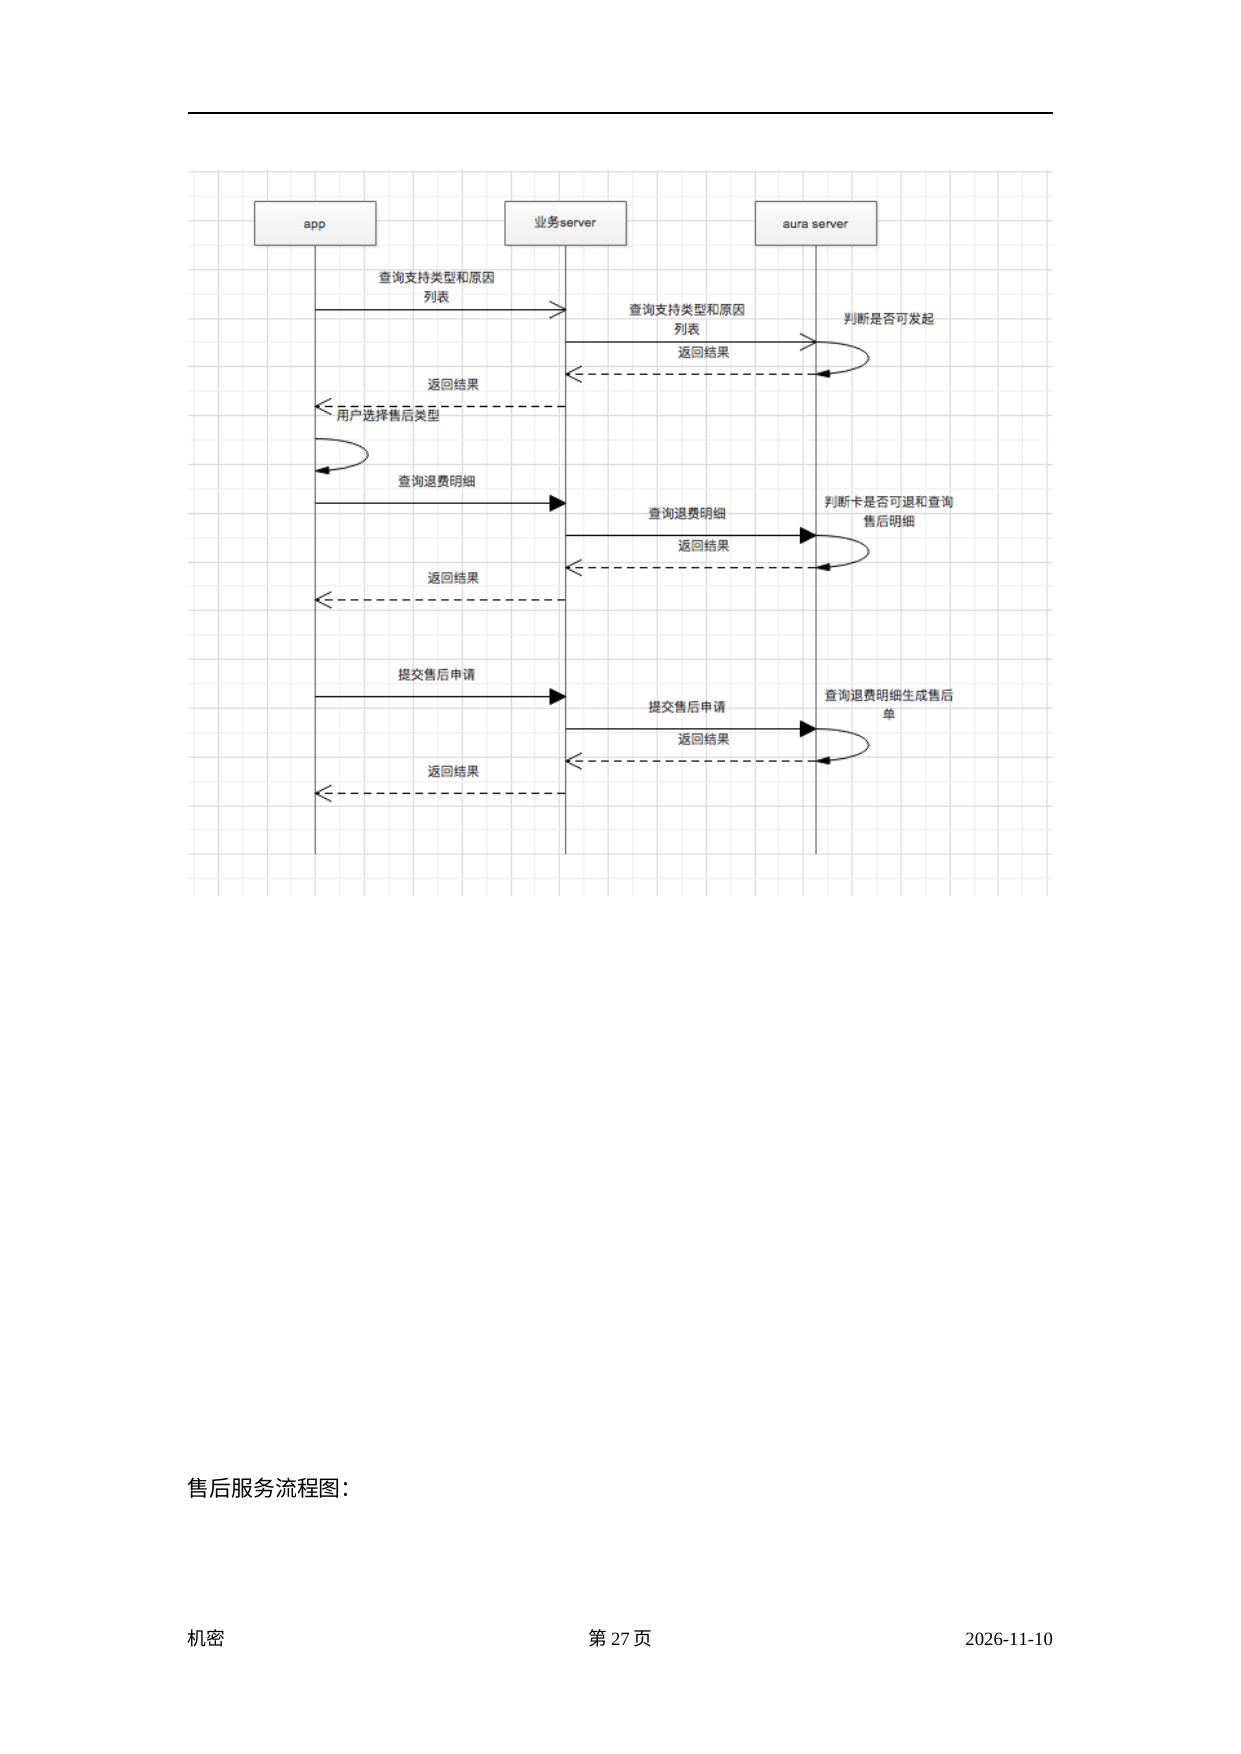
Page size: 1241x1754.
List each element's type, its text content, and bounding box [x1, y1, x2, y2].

picture [187, 170, 1053, 896]
text 售后服务流程图： [187, 1470, 1053, 1503]
